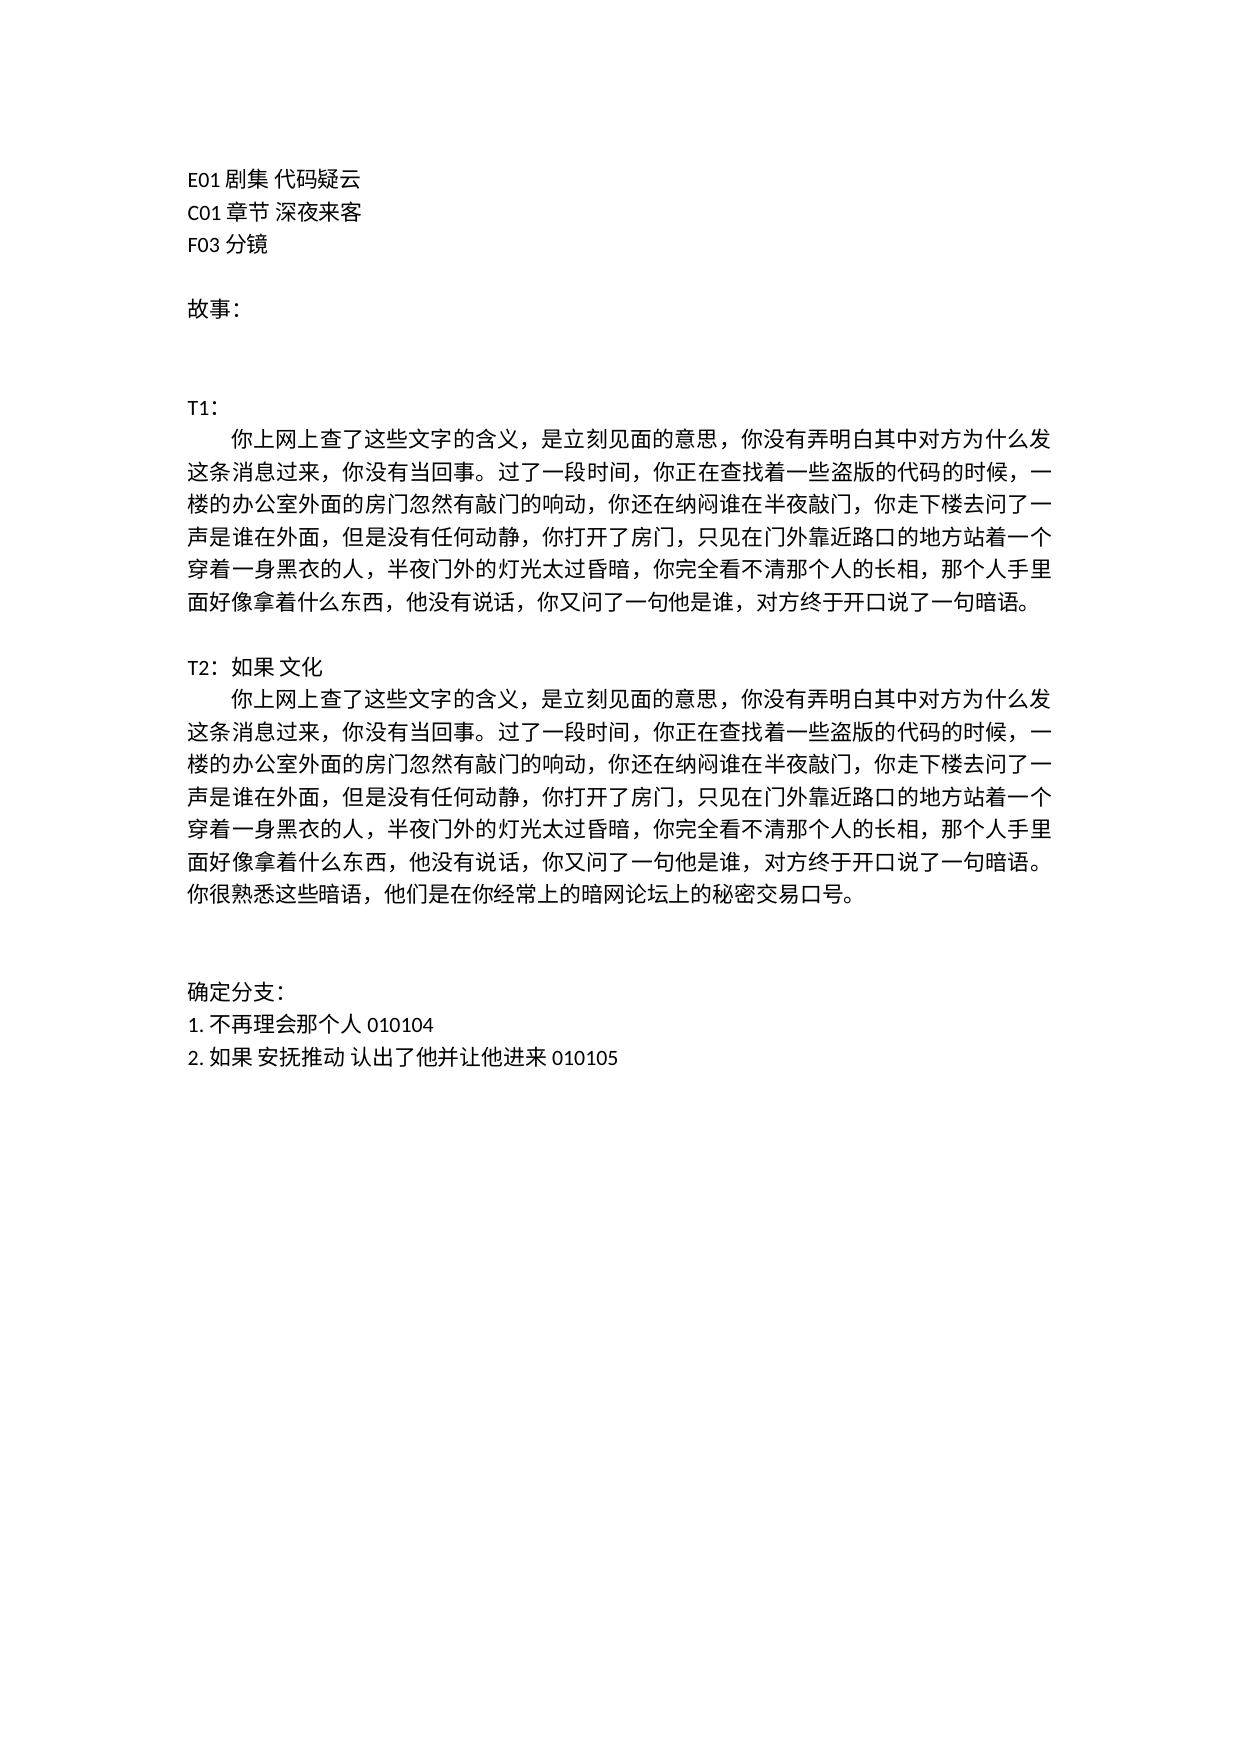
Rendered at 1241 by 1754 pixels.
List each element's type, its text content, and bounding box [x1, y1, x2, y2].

text 你上网上查了这些文字的含义，是立刻见面的意思，你没有弄明白其中对方为什么发这条消息过来，你没有当回事。过了一段时间，你正在查找着一些盗版的代码的时候，一楼的办公室外面的房门忽然有敲门的响动，你还在纳闷谁在半夜敲门，你走下楼去问了一声是谁在外面，但是没有任何动静，你打开了房门，只见在门外靠近路口的地方站着一个穿着一身黑衣的人，半夜门外的灯光太过昏暗，你完全看不清那个人的长相，那个人手里面好像拿着什么东西，他没有说话，你又问了一句他是谁，对方终于开口说了一句暗语。你很熟悉这些暗语，他们是在你经常上的暗网论坛上的秘密交易口号。 [187, 682, 1053, 909]
text 确定分支： [187, 974, 1053, 1007]
text 故事： [187, 292, 1053, 324]
text T1： [187, 389, 1053, 422]
text F03 分镜 [187, 227, 1053, 259]
text C01 章节 深夜来客 [187, 194, 1053, 227]
text E01 剧集 代码疑云 [187, 162, 1053, 194]
list 不再理会那个人 010104 [187, 1007, 1053, 1039]
text 你上网上查了这些文字的含义，是立刻见面的意思，你没有弄明白其中对方为什么发这条消息过来，你没有当回事。过了一段时间，你正在查找着一些盗版的代码的时候，一楼的办公室外面的房门忽然有敲门的响动，你还在纳闷谁在半夜敲门，你走下楼去问了一声是谁在外面，但是没有任何动静，你打开了房门，只见在门外靠近路口的地方站着一个穿着一身黑衣的人，半夜门外的灯光太过昏暗，你完全看不清那个人的长相，那个人手里面好像拿着什么东西，他没有说话，你又问了一句他是谁，对方终于开口说了一句暗语。 [187, 422, 1053, 617]
list 如果 安抚推动 认出了他并让他进来 010105 [187, 1039, 1053, 1072]
text T2：如果 文化 [187, 649, 1053, 682]
